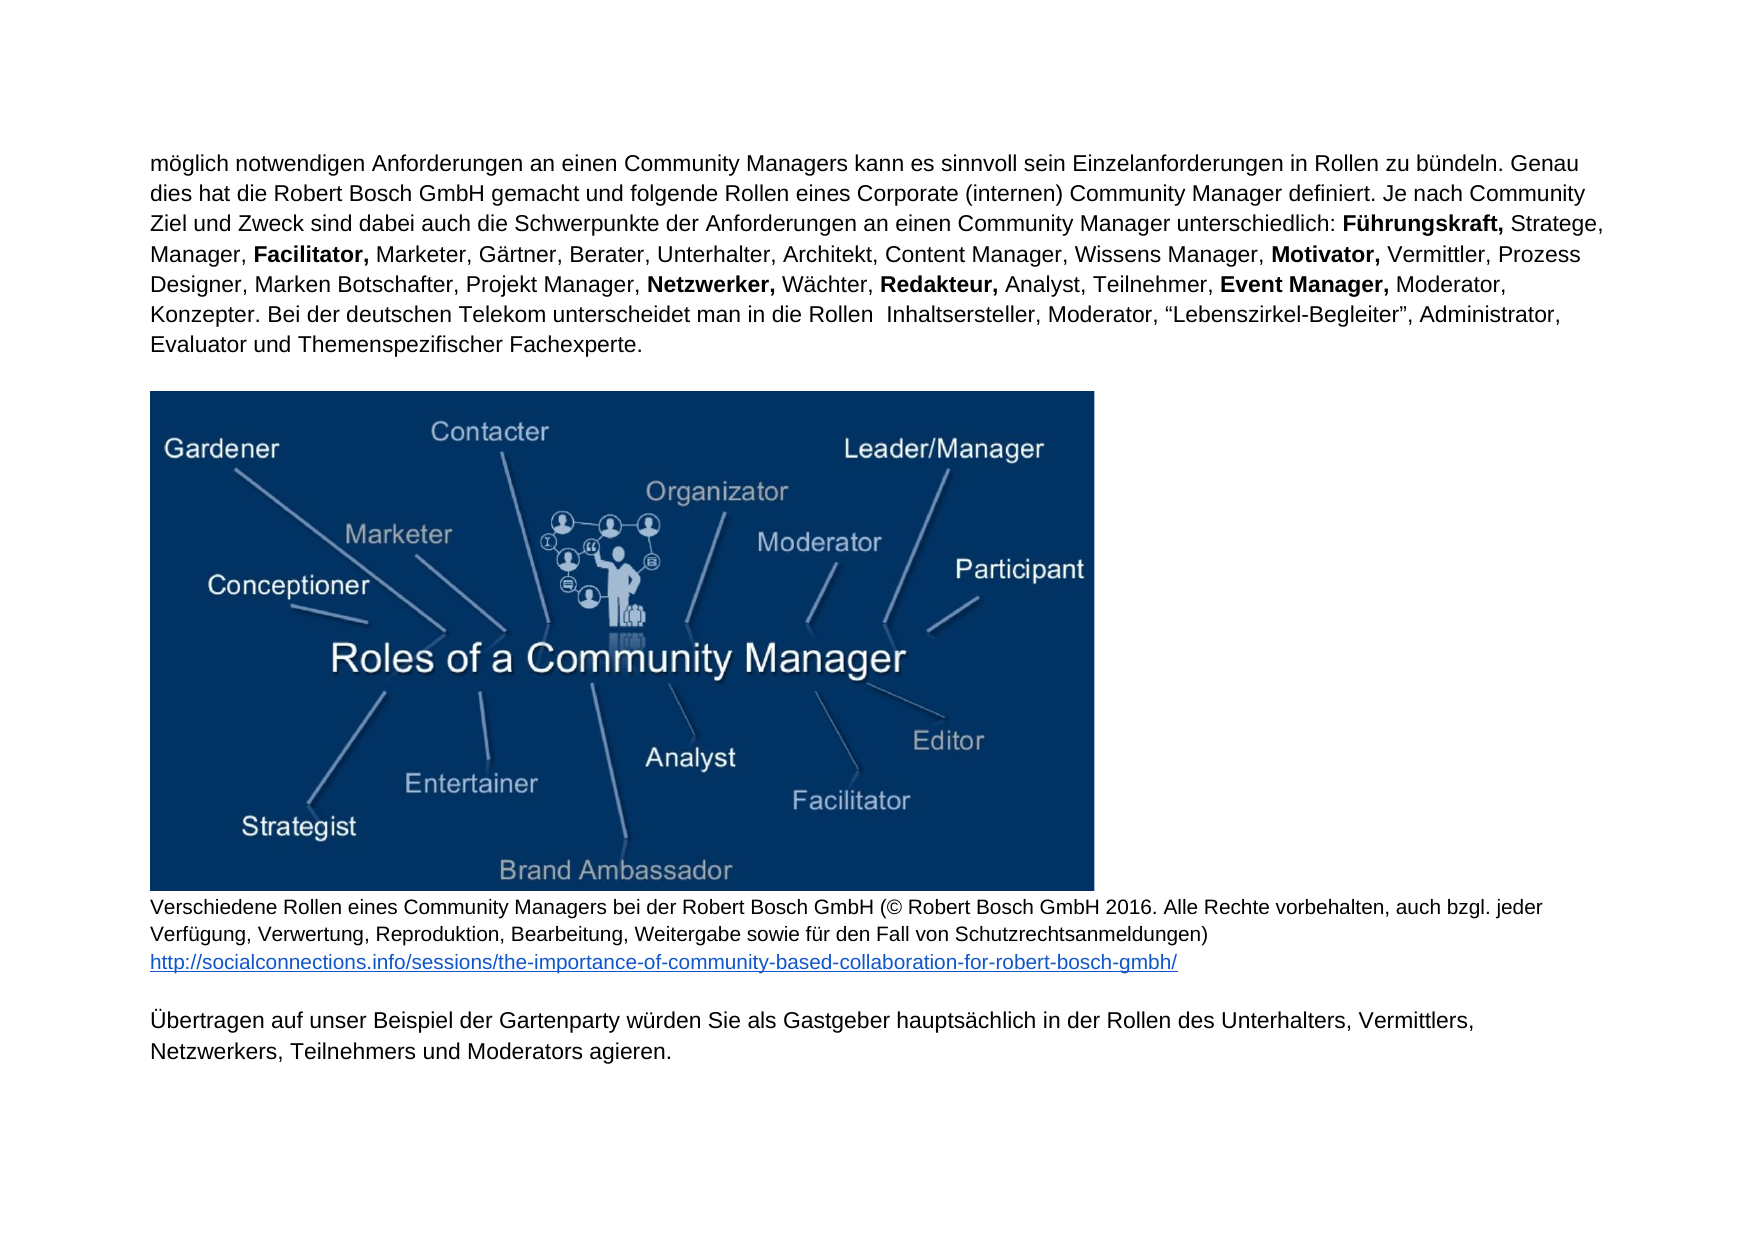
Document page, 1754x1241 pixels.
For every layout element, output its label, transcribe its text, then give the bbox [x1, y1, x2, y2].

text Verschiedene Rollen eines Community Managers bei der Robert Bosch GmbH (© Robert Bosch GmbH 2016. Alle Rechte vorbehalten, auch bzgl. jeder Verfügung, Verwertung, Reproduktion, Bearbeitung, Weitergabe sowie für den Fall von Schutzrechtsanmeldungen) [150, 895, 1604, 946]
text http://socialconnections.info/sessions/the-importance-of-community-based-collaboration-for-robert-bosch-gmbh/ [150, 950, 1604, 974]
picture [150, 391, 1095, 891]
text Übertragen auf unser Beispiel der Gartenparty würden Sie als Gastgeber hauptsächlich in der Rollen des Unterhalters, Vermittlers, Netzwerkers, Teilnehmers und Moderators agieren. [150, 1007, 1604, 1064]
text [150, 150, 1604, 358]
